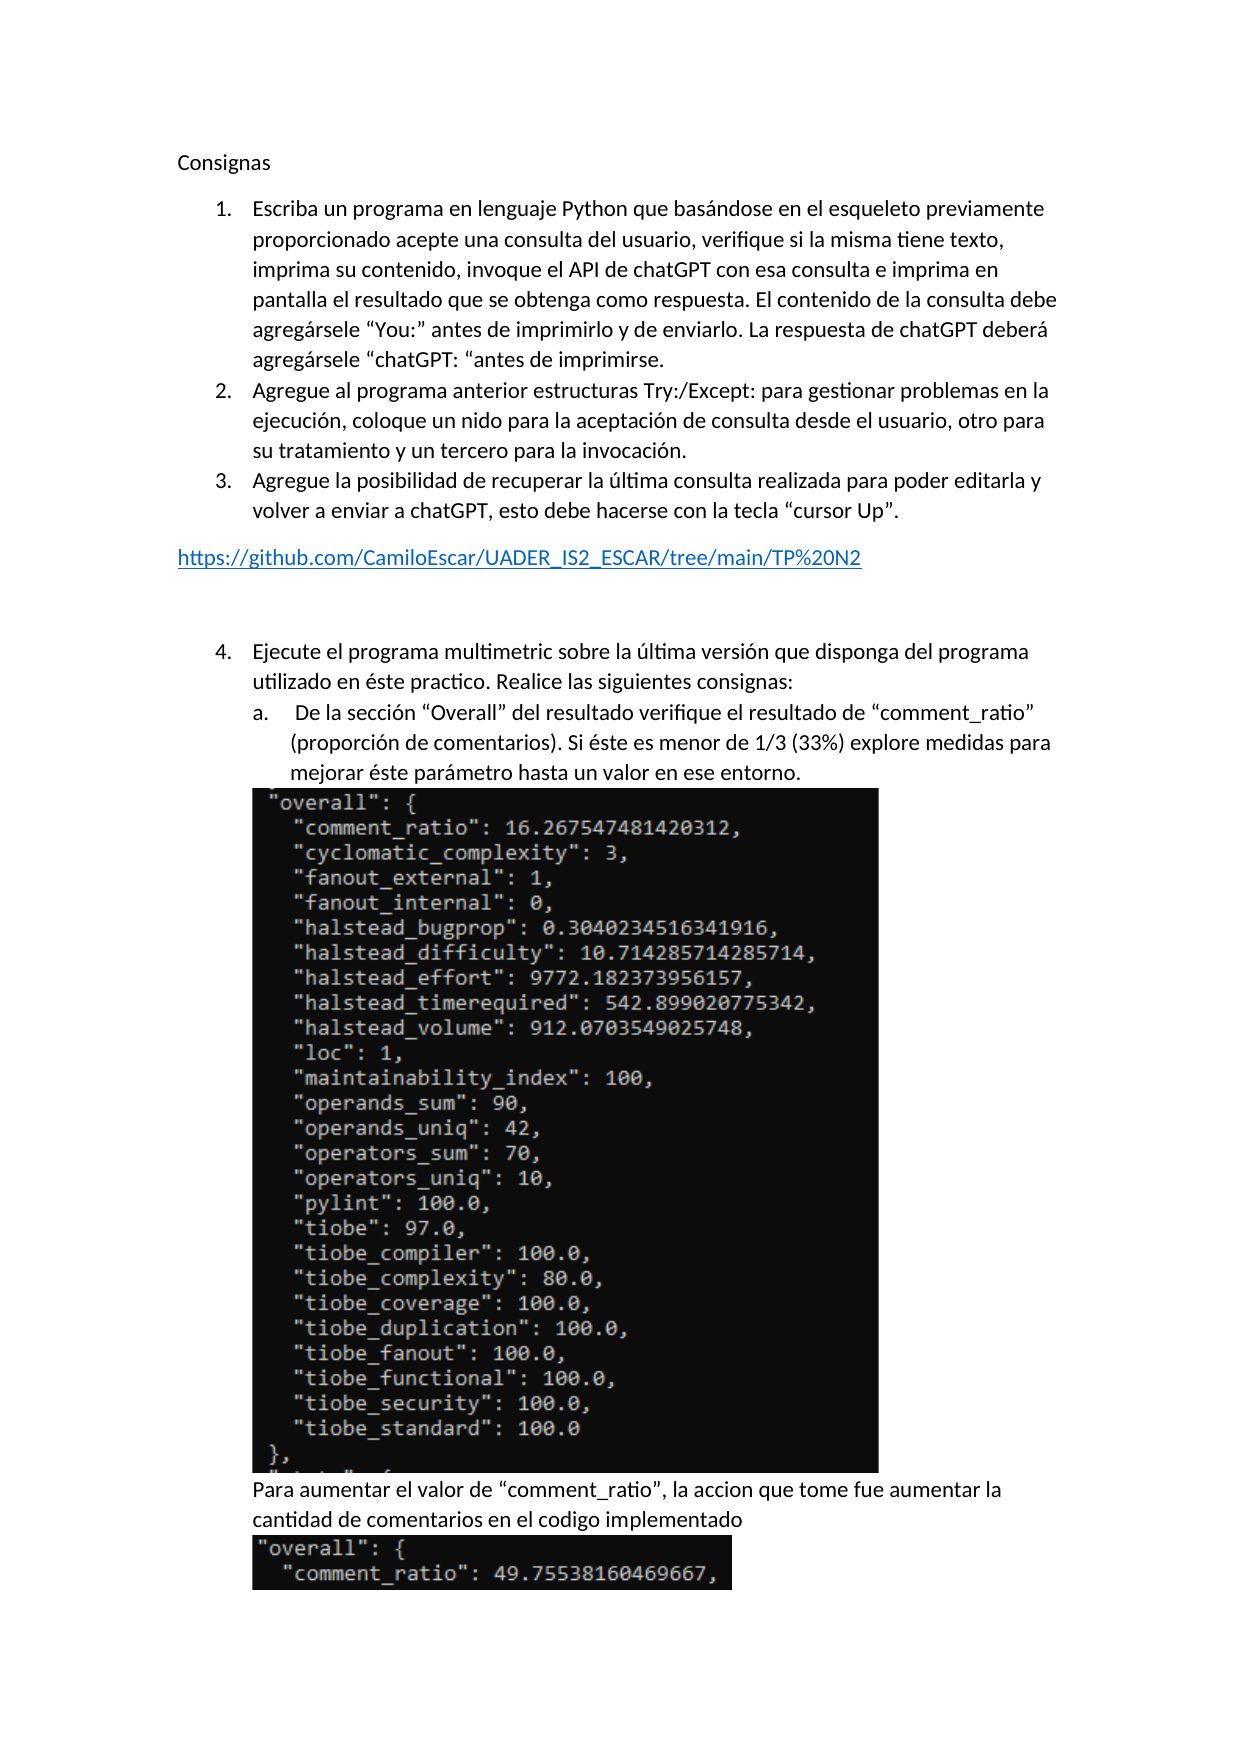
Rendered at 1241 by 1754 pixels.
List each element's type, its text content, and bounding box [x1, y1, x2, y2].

list Escriba un programa en lenguaje Python que basándose en el esqueleto previamente proporcionado acepte una consulta del usuario, verifique si la misma tiene texto, imprima su contenido, invoque el API de chatGPT con esa consulta e imprima en pantalla el resultado que se obtenga como respuesta. El contenido de la consulta debe agregársele “You:” antes de imprimirlo y de enviarlo. La respuesta de chatGPT deberá agregársele “chatGPT: “antes de imprimirse. [215, 194, 1063, 373]
text Consignas [177, 148, 1063, 176]
list Ejecute el programa multimetric sobre la última versión que disponga del programa utilizado en éste practico. Realice las siguientes consignas: [215, 637, 1063, 695]
list Agregue la posibilidad de recuperar la última consulta realizada para poder editarla y volver a enviar a chatGPT, esto debe hacerse con la tecla “cursor Up”. [215, 466, 1063, 524]
picture [252, 788, 879, 1473]
list De la sección “Overall” del resultado verifique el resultado de “comment_ratio” (proporción de comentarios). Si éste es menor de 1/3 (33%) explore medidas para mejorar éste parámetro hasta un valor en ese entorno. [252, 698, 1063, 786]
text https://github.com/CamiloEscar/UADER_IS2_ESCAR/tree/main/TP%20N2 [177, 543, 1063, 571]
picture [252, 1535, 732, 1590]
list Para aumentar el valor de “comment_ratio”, la accion que tome fue aumentar la cantidad de comentarios en el codigo implementado [252, 1475, 1063, 1533]
list Agregue al programa anterior estructuras Try:/Except: para gestionar problemas en la ejecución, coloque un nido para la aceptación de consulta desde el usuario, otro para su tratamiento y un tercero para la invocación. [215, 376, 1063, 464]
